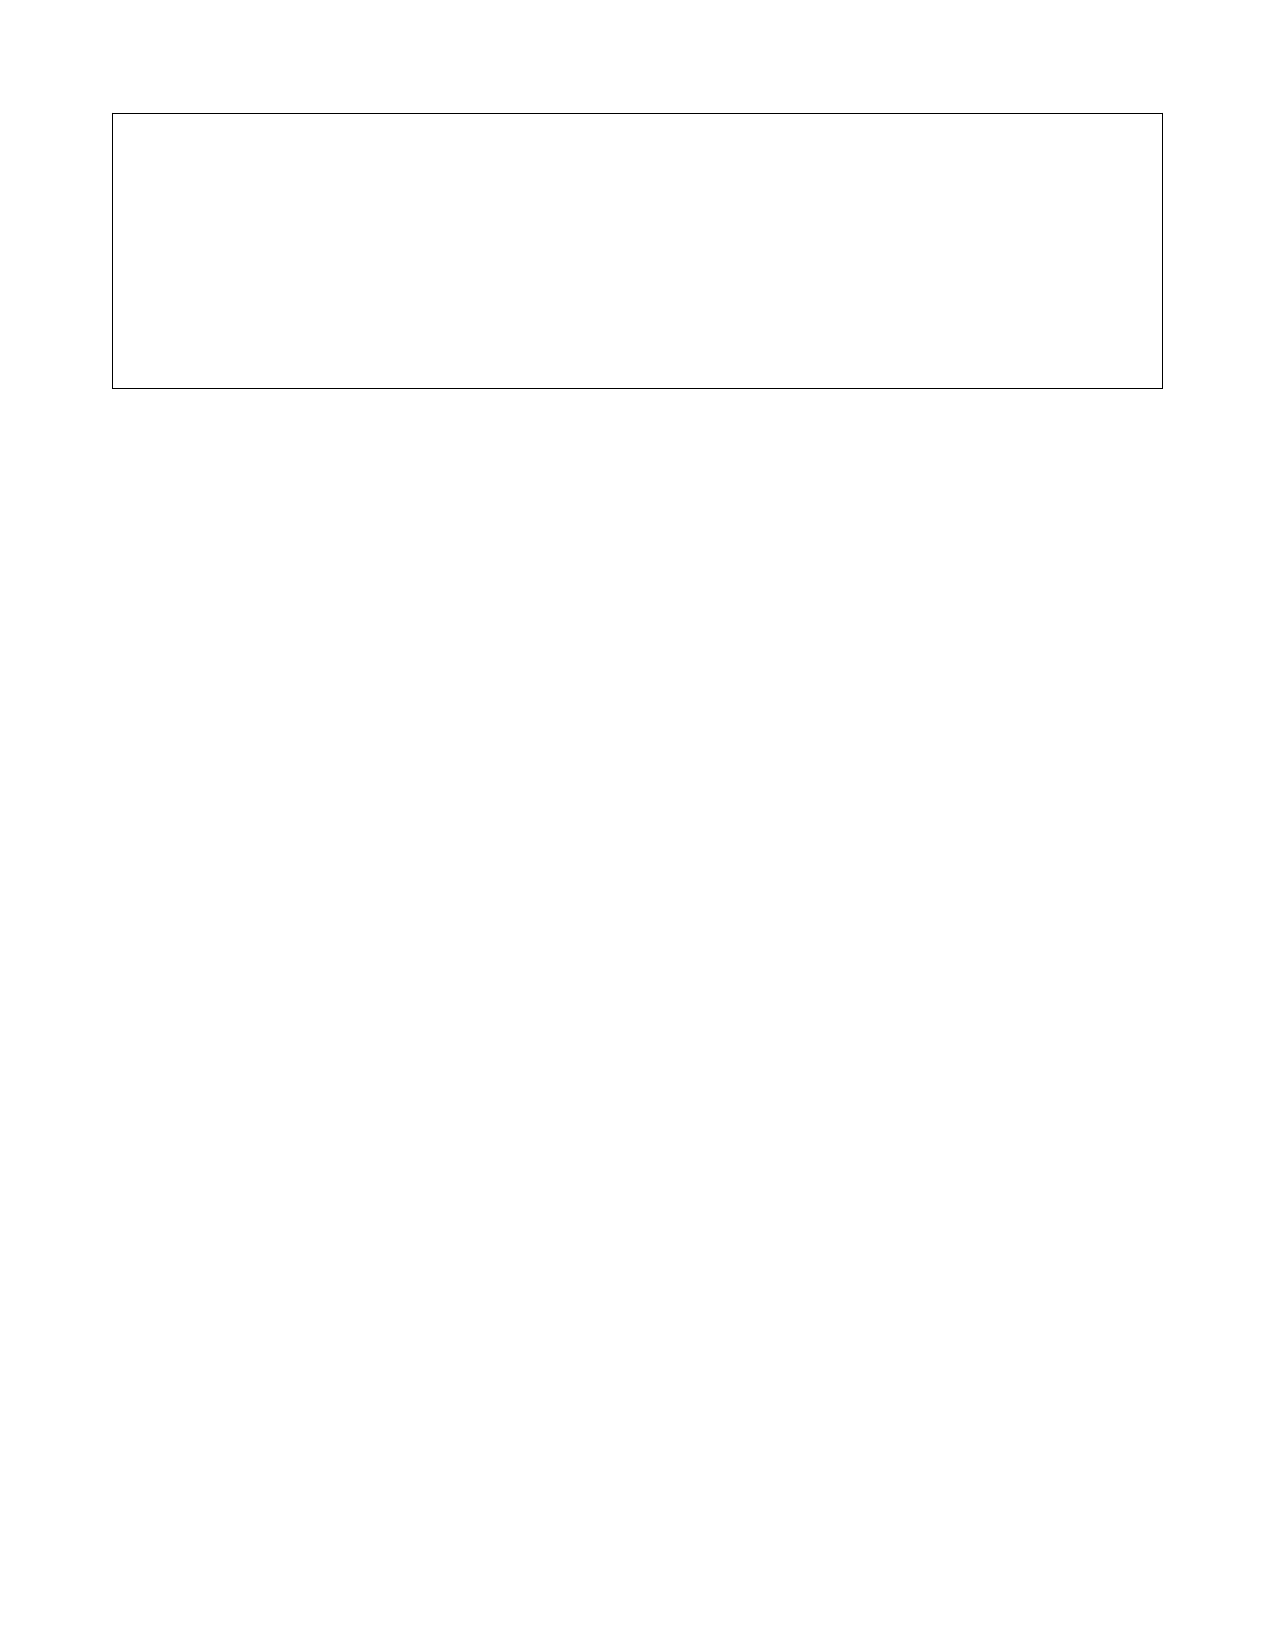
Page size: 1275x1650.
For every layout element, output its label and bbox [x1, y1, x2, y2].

table_cell [113, 114, 1162, 388]
